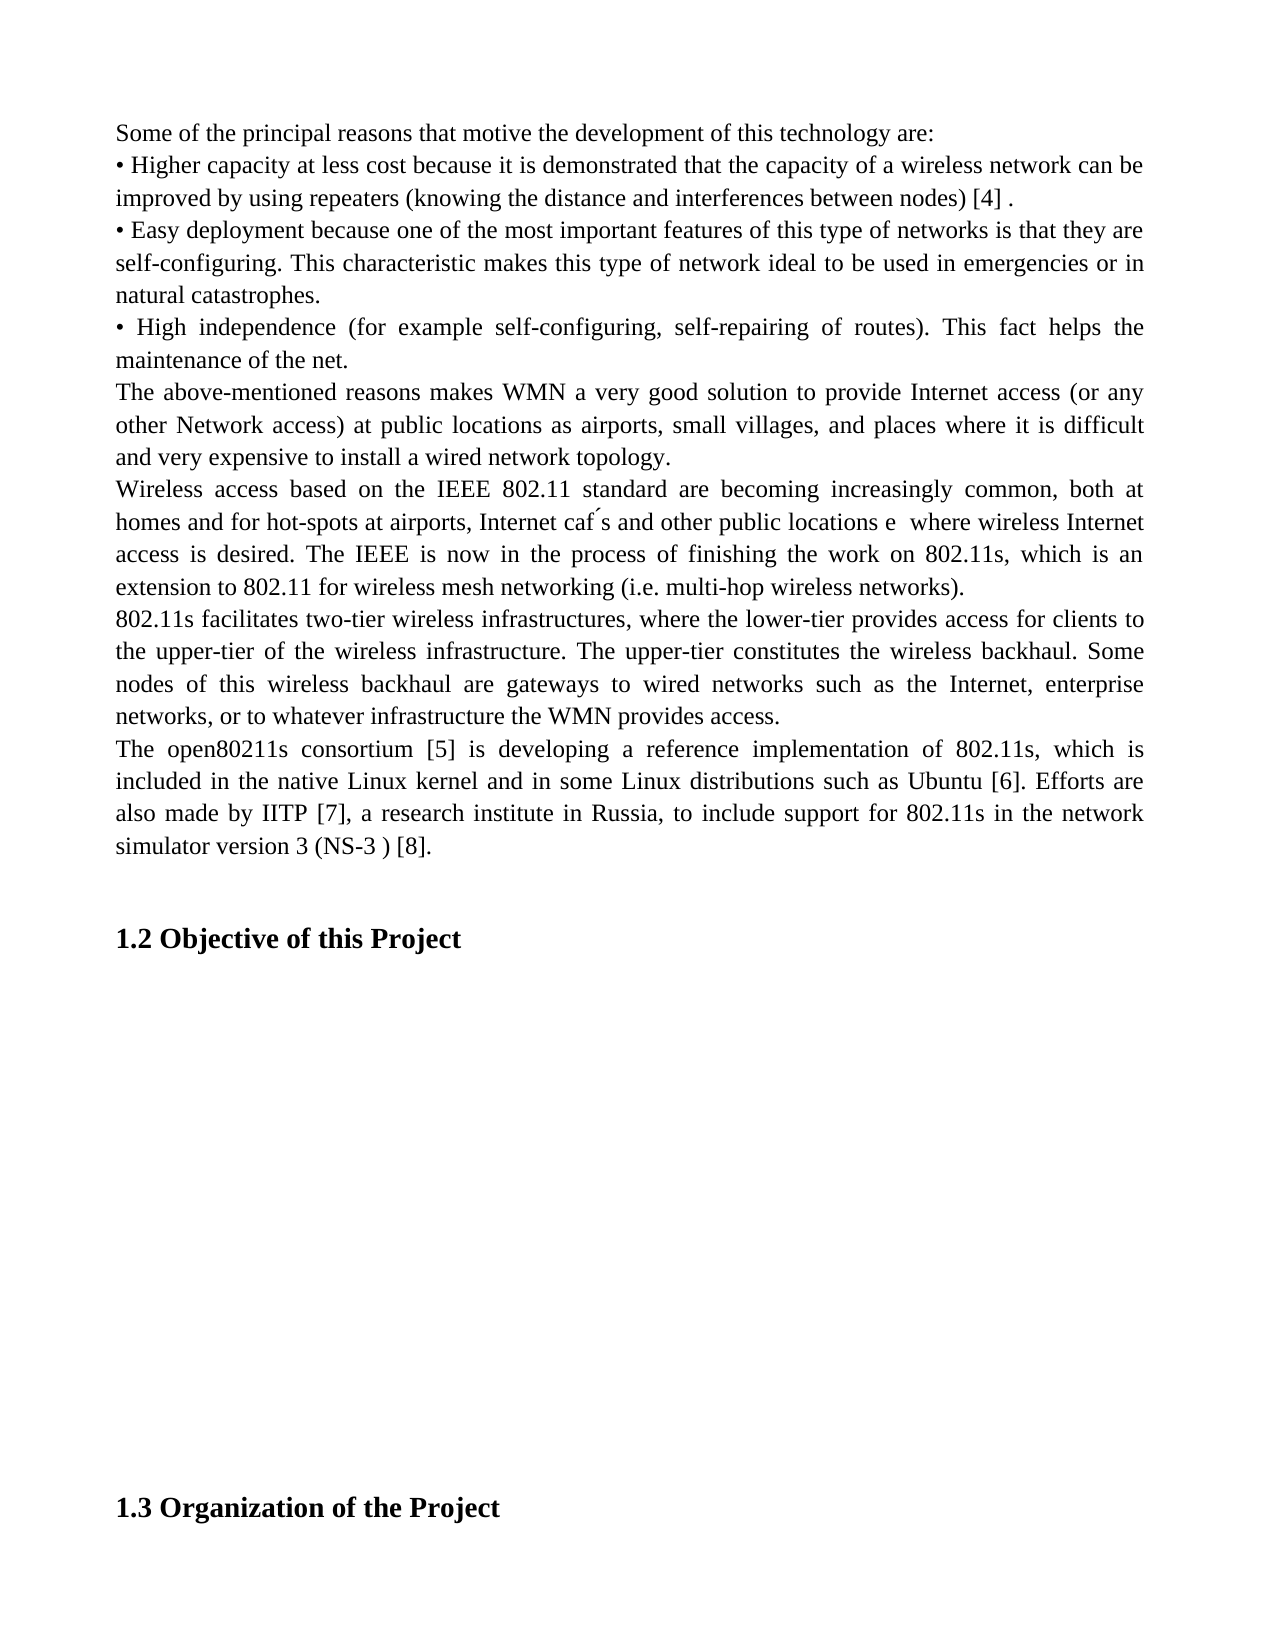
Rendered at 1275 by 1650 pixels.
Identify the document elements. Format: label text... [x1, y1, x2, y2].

text • Easy deployment because one of the most important features of this type of networks is that they are self-configuring. This characteristic makes this type of network ideal to be used in emergencies or in natural catastrophes. [115, 215, 1145, 309]
text Some of the principal reasons that motive the development of this technology are: [115, 118, 1145, 147]
text Wireless access based on the IEEE 802.11 standard are becoming increasingly common, both at homes and for hot-spots at airports, Internet caf ́s and other public locations e where wireless Internet access is desired. The IEEE is now in the process of finishing the work on 802.11s, which is an extension to 802.11 for wireless mesh networking (i.e. multi-hop wireless networks). [115, 474, 1145, 600]
text 1.3 Organization of the Project [115, 1491, 1145, 1524]
text The open80211s consortium [5] is developing a reference implementation of 802.11s, which is included in the native Linux kernel and in some Linux distributions such as Ubuntu [6]. Efforts are also made by IITP [7], a research institute in Russia, to include support for 802.11s in the network simulator version 3 (NS-3 ) [8]. [115, 734, 1145, 859]
text The above-mentioned reasons makes WMN a very good solution to provide Internet access (or any other Network access) at public locations as airports, small villages, and places where it is difficult and very expensive to install a wired network topology. [115, 377, 1145, 471]
text • High independence (for example self-configuring, self-repairing of routes). This fact helps the maintenance of the net. [115, 312, 1145, 374]
text • Higher capacity at less cost because it is demonstrated that the capacity of a wireless network can be improved by using repeaters (knowing the distance and interferences between nodes) [4] . [115, 151, 1145, 212]
text 1.2 Objective of this Project [115, 863, 1145, 954]
text 802.11s facilitates two-tier wireless infrastructures, where the lower-tier provides access for clients to the upper-tier of the wireless infrastructure. The upper-tier constitutes the wireless backhaul. Some nodes of this wireless backhaul are gateways to wired networks such as the Internet, enterprise networks, or to whatever infrastructure the WMN provides access. [115, 604, 1145, 730]
